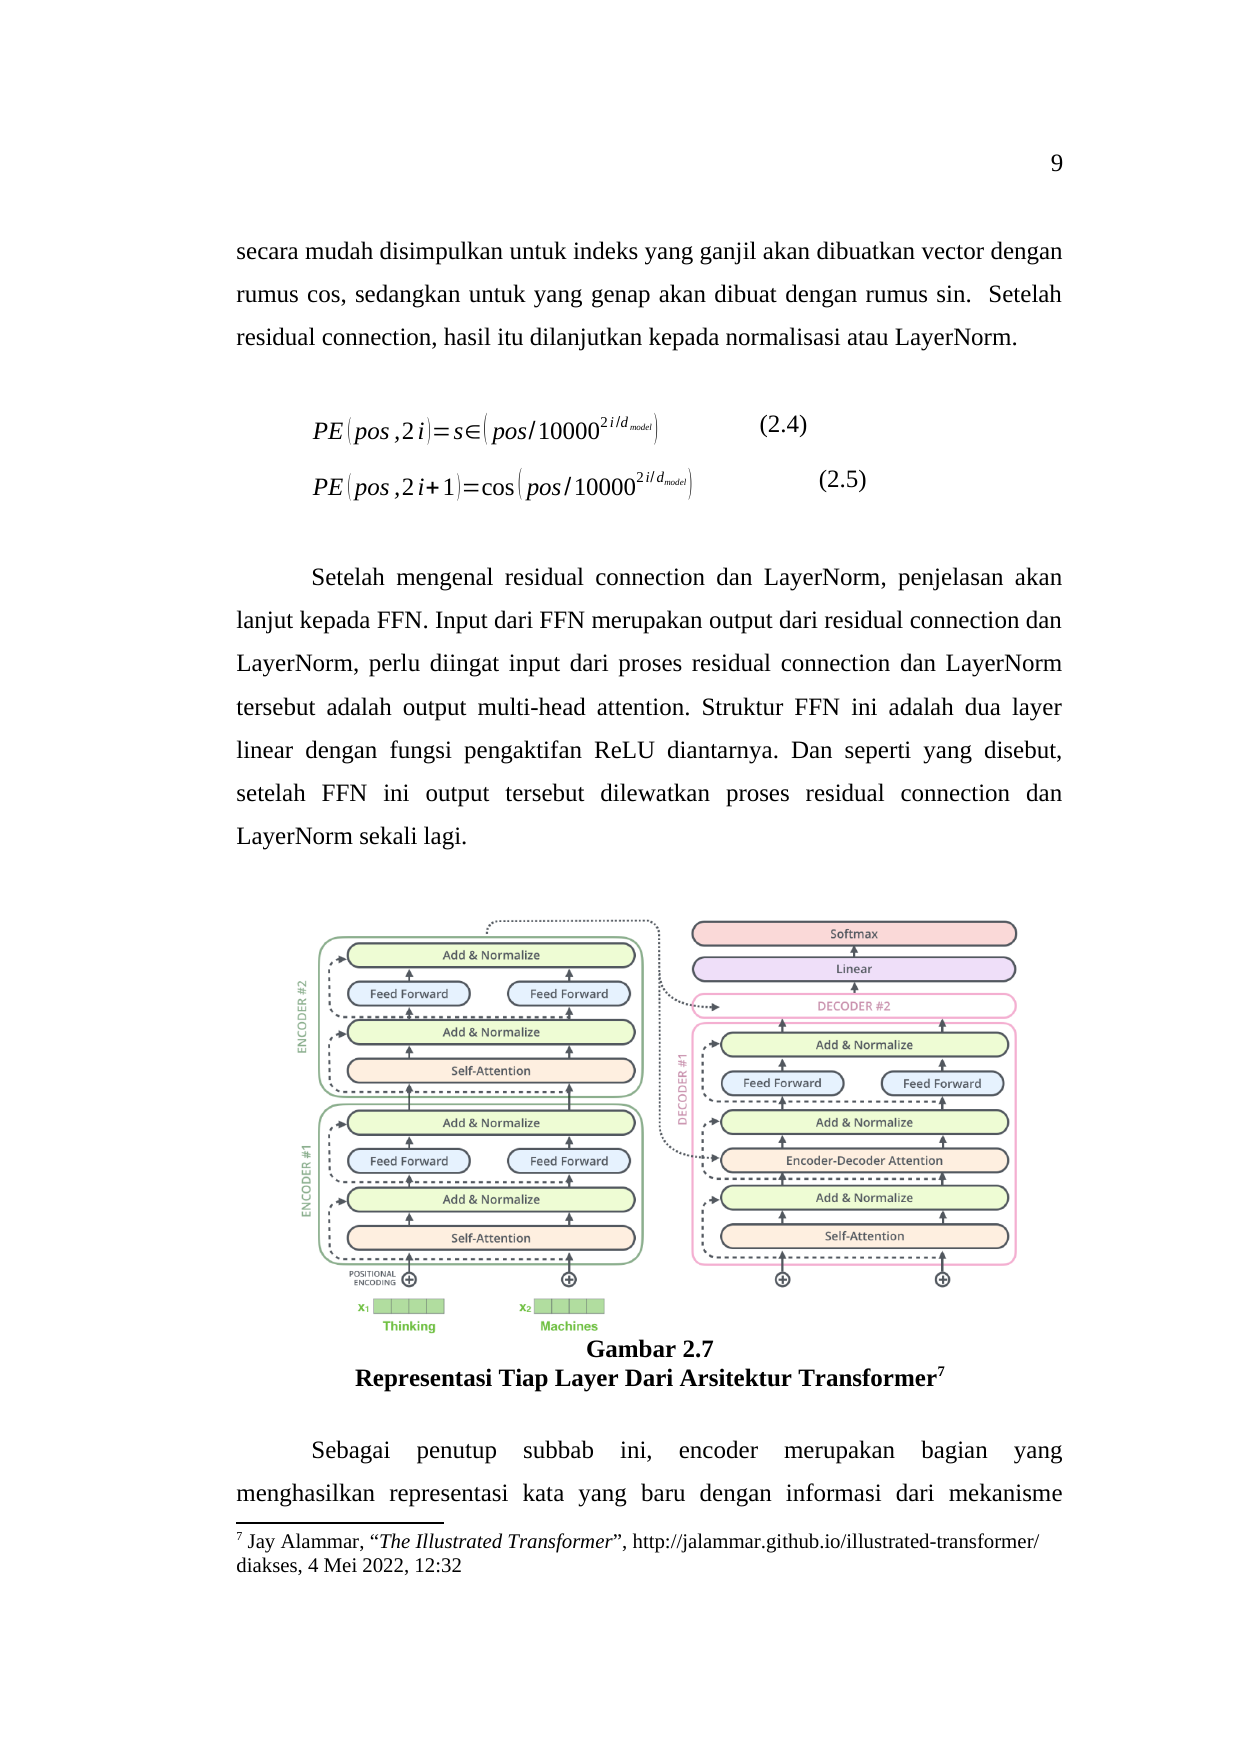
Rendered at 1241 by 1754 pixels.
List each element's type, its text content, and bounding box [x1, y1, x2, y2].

text Setelah mengenal residual connection dan LayerNorm, penjelasan akan lanjut kepada FFN. Input dari FFN merupakan output dari residual connection dan LayerNorm, perlu diingat input dari proses residual connection dan LayerNorm tersebut adalah output multi-head attention. Struktur FFN ini adalah dua layer linear dengan fungsi pengaktifan ReLU diantarnya. Dan seperti yang disebut, setelah FFN ini output tersebut dilewatkan proses residual connection dan LayerNorm sekali lagi. [236, 562, 1063, 850]
text (2.5) [236, 464, 1063, 505]
text Gambar 2.7 Representasi Tiap Layer Dari Arsitektur Transformer [236, 1334, 1063, 1392]
picture [274, 907, 1025, 1334]
text (2.4) [236, 409, 1063, 449]
